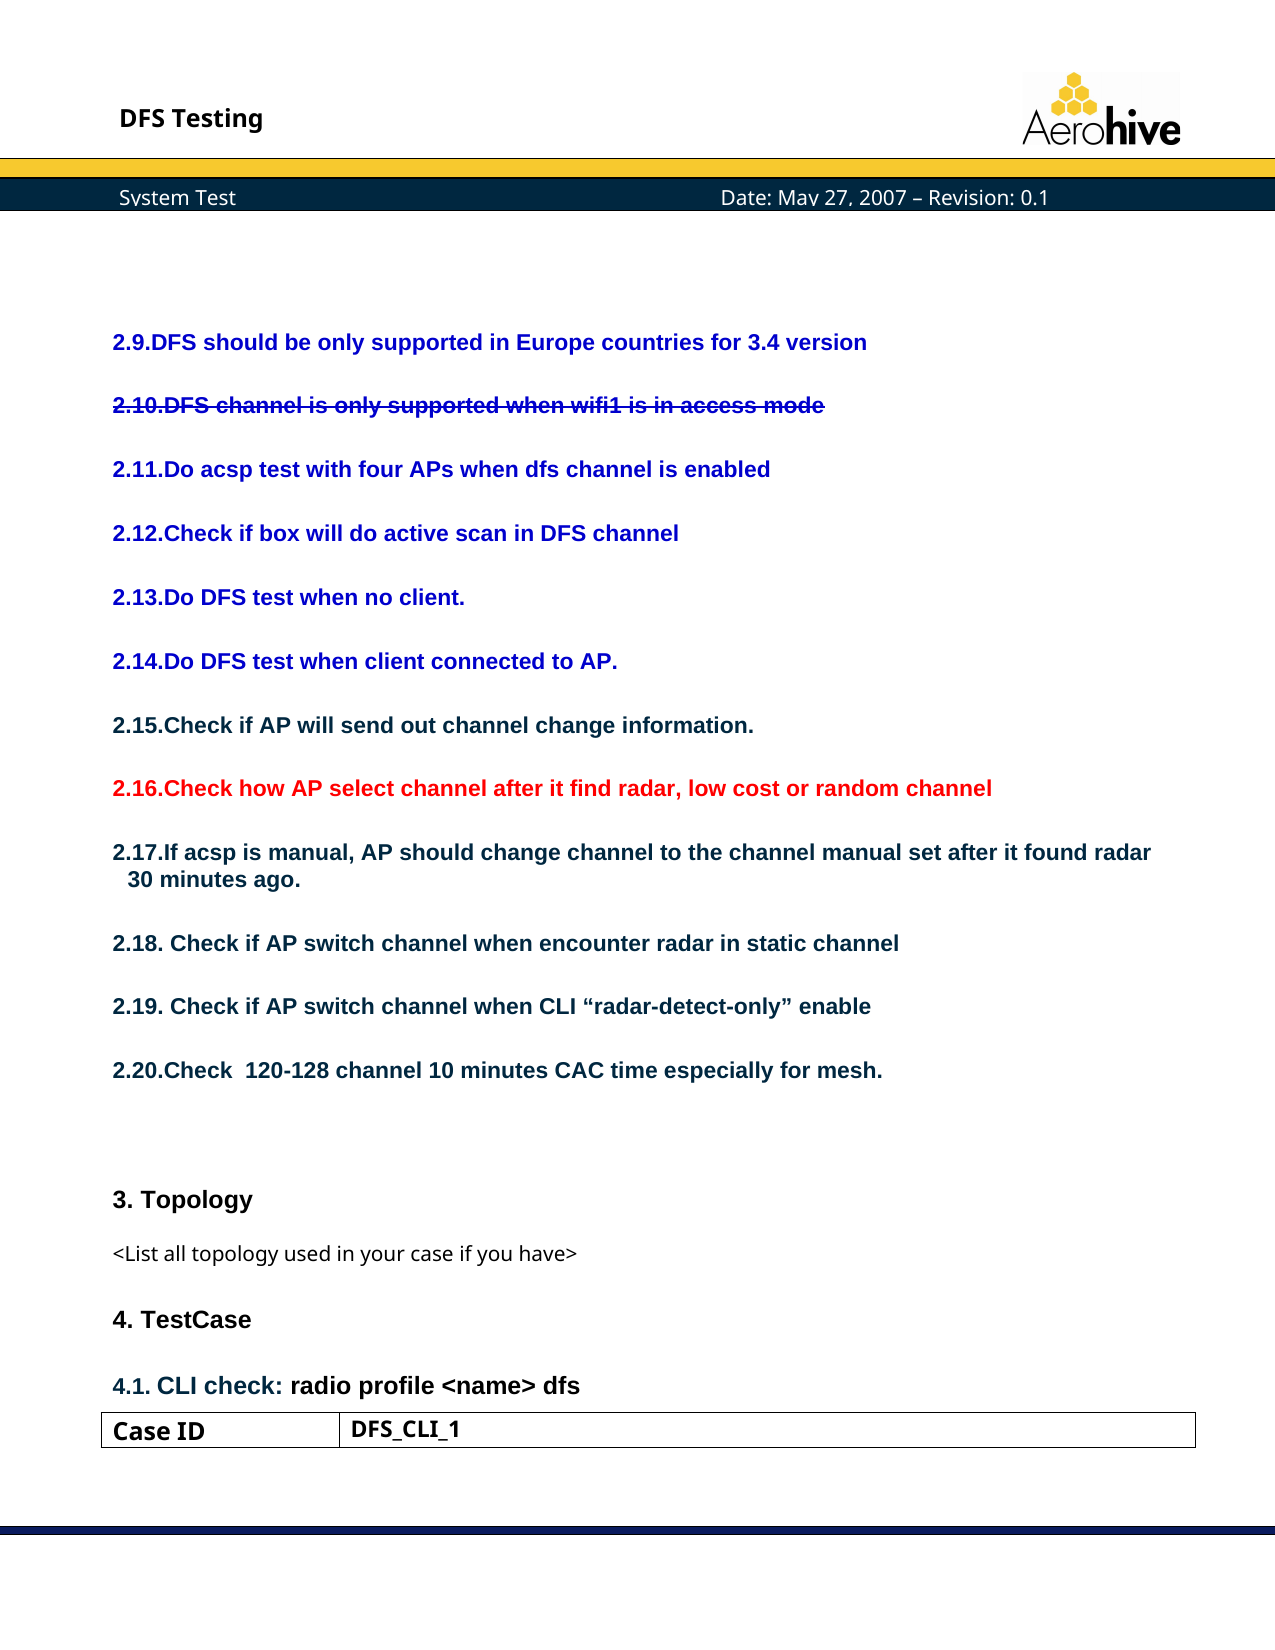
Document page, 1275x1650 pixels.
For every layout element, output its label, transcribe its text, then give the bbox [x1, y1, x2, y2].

subtitle Check if AP will send out channel change information. [112, 712, 1162, 738]
table_header Case ID [102, 1413, 339, 1447]
subtitle CLI check: radio profile <name> dfs [112, 1371, 1162, 1399]
subtitle Check if AP switch channel when CLI “radar-detect-only” enable [112, 993, 1162, 1020]
text <List all topology used in your case if you have> [112, 1239, 1162, 1267]
subtitle DFS should be only supported in Europe countries for 3.4 version [112, 328, 1162, 355]
subtitle If acsp is manual, AP should change channel to the channel manual set after it found radar 30 minutes ago. [112, 839, 1162, 892]
subtitle Topology [112, 1185, 1162, 1214]
subtitle Check if box will do active scan in DFS channel [112, 520, 1162, 546]
subtitle Check how AP select channel after it find radar, low cost or random channel [112, 775, 1162, 802]
table_header DFS_CLI_1 [340, 1413, 1195, 1447]
subtitle Check 120-128 channel 10 minutes CAC time especially for mesh. [112, 1057, 1162, 1083]
picture [1022, 72, 1181, 145]
subtitle DFS channel is only supported when wifi1 is in access mode [112, 392, 1162, 419]
subtitle Check if AP switch channel when encounter radar in static channel [112, 929, 1162, 956]
subtitle Do DFS test when no client. [112, 584, 1162, 610]
subtitle Do acsp test with four APs when dfs channel is enabled [112, 456, 1162, 482]
subtitle Do DFS test when client connected to AP. [112, 648, 1162, 674]
subtitle TestCase [112, 1304, 1162, 1333]
